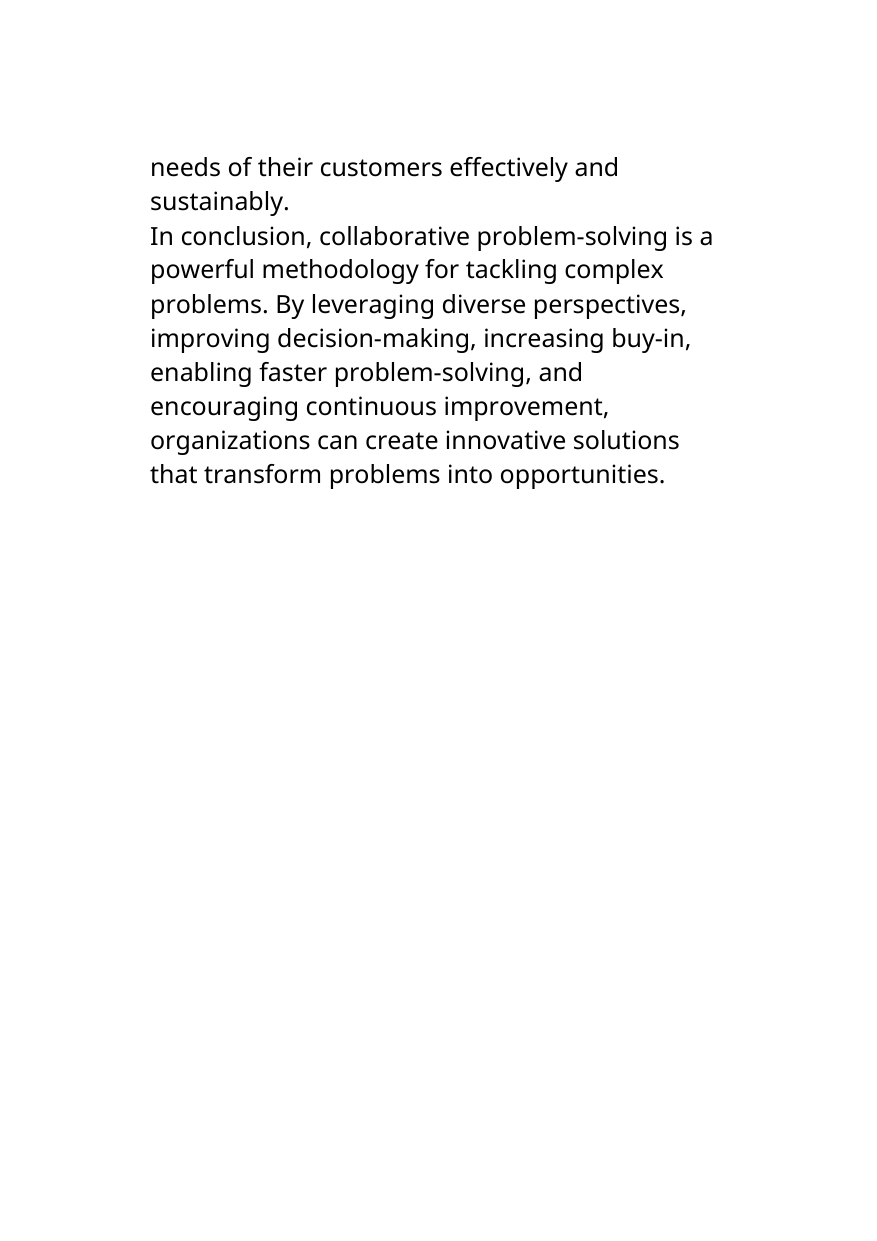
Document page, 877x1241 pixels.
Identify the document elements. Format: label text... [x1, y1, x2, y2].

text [150, 150, 727, 218]
text In conclusion, collaborative problem-solving is a powerful methodology for tackling complex problems. By leveraging diverse perspectives, improving decision-making, increasing buy-in, enabling faster problem-solving, and encouraging continuous improvement, organizations can create innovative solutions that transform problems into opportunities. [150, 218, 727, 491]
